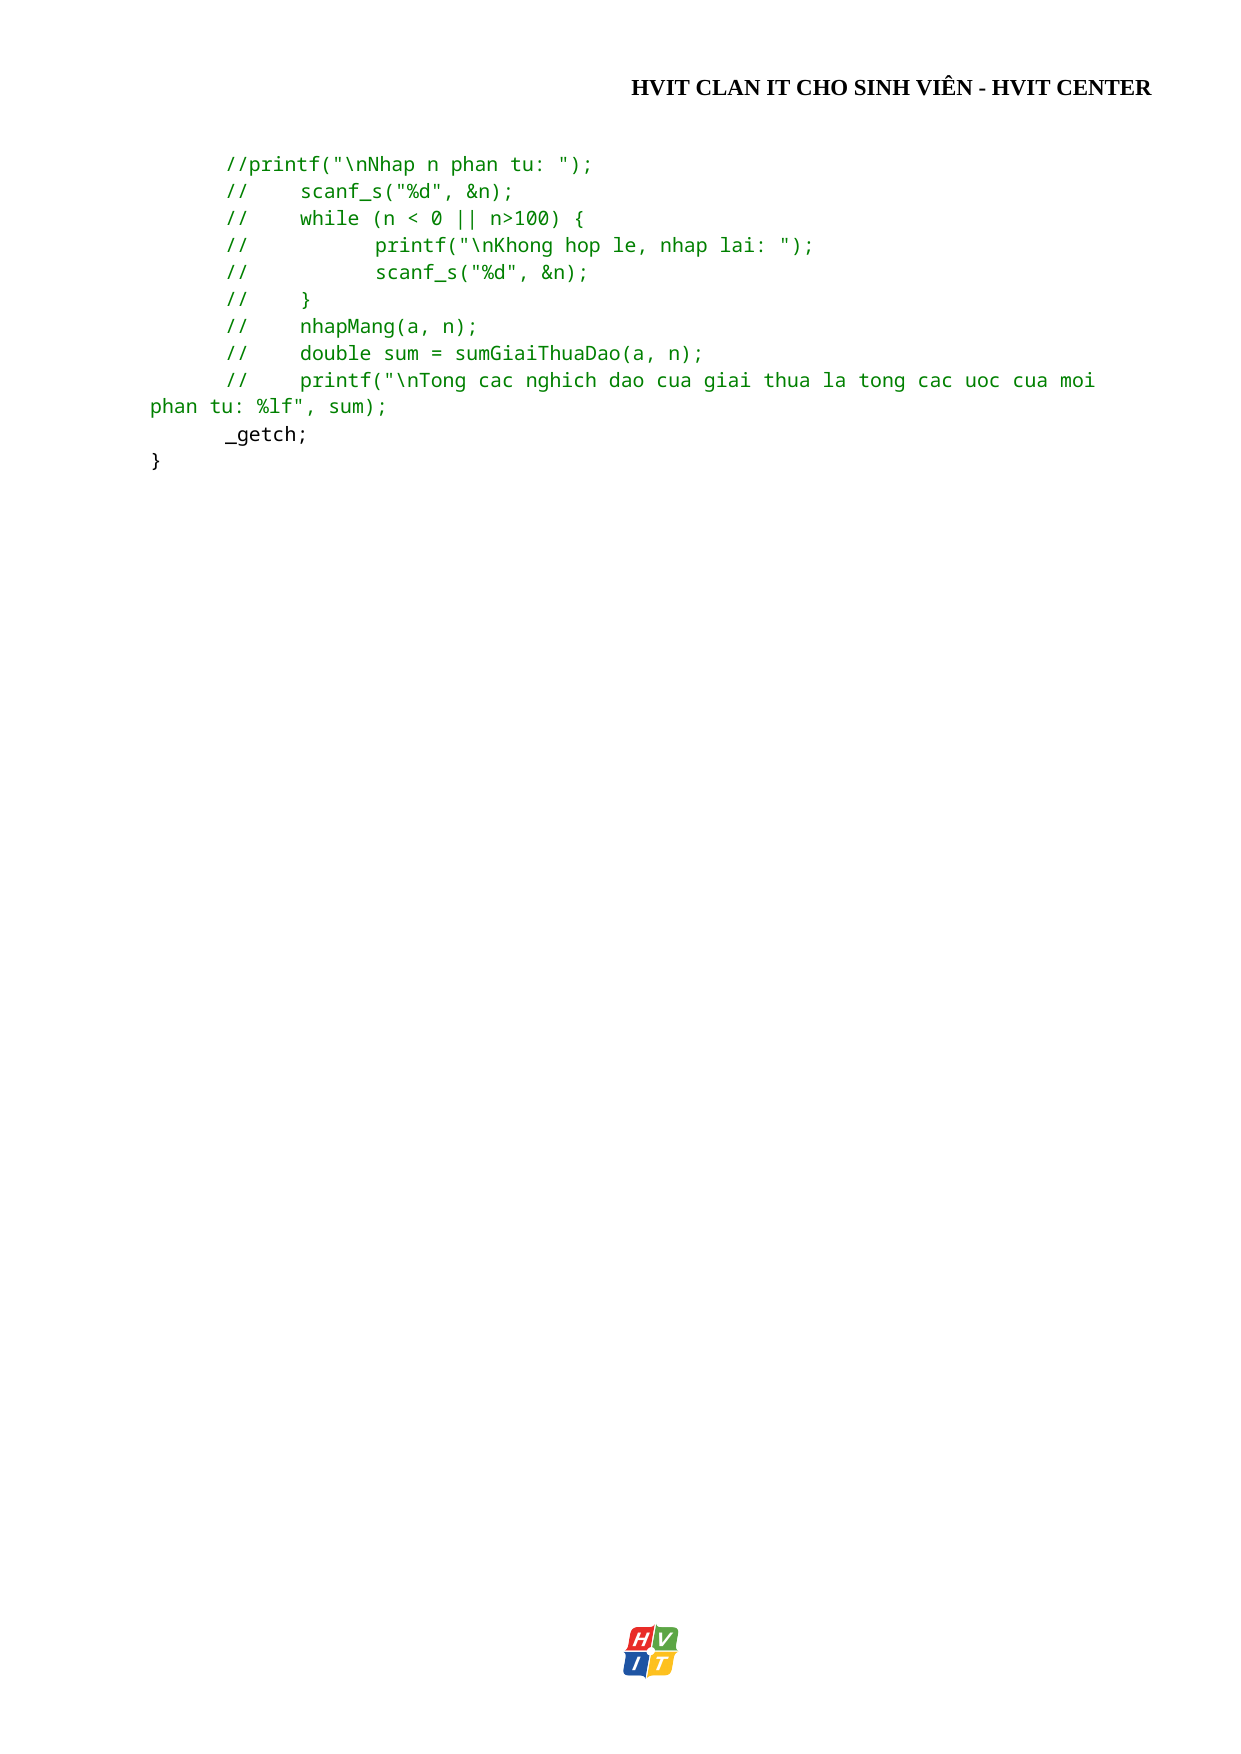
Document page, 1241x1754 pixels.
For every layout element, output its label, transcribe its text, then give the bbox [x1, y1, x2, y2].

picture [620, 1620, 682, 1681]
text // nhapMang(a, n); [150, 312, 1152, 339]
text // scanf_s("%d", &n); [150, 177, 1152, 204]
text // } [150, 285, 1152, 312]
text // printf("\nTong cac nghich dao cua giai thua la tong cac uoc cua moi phan tu: %lf", sum); [150, 366, 1152, 420]
text // scanf_s("%d", &n); [150, 258, 1152, 285]
text } [150, 447, 1152, 474]
text _getch; [150, 420, 1152, 447]
text //printf("\nNhap n phan tu: "); [150, 150, 1152, 177]
text // while (n < 0 || n>100) { [150, 204, 1152, 231]
text // printf("\nKhong hop le, nhap lai: "); [150, 231, 1152, 258]
text // double sum = sumGiaiThuaDao(a, n); [150, 339, 1152, 366]
